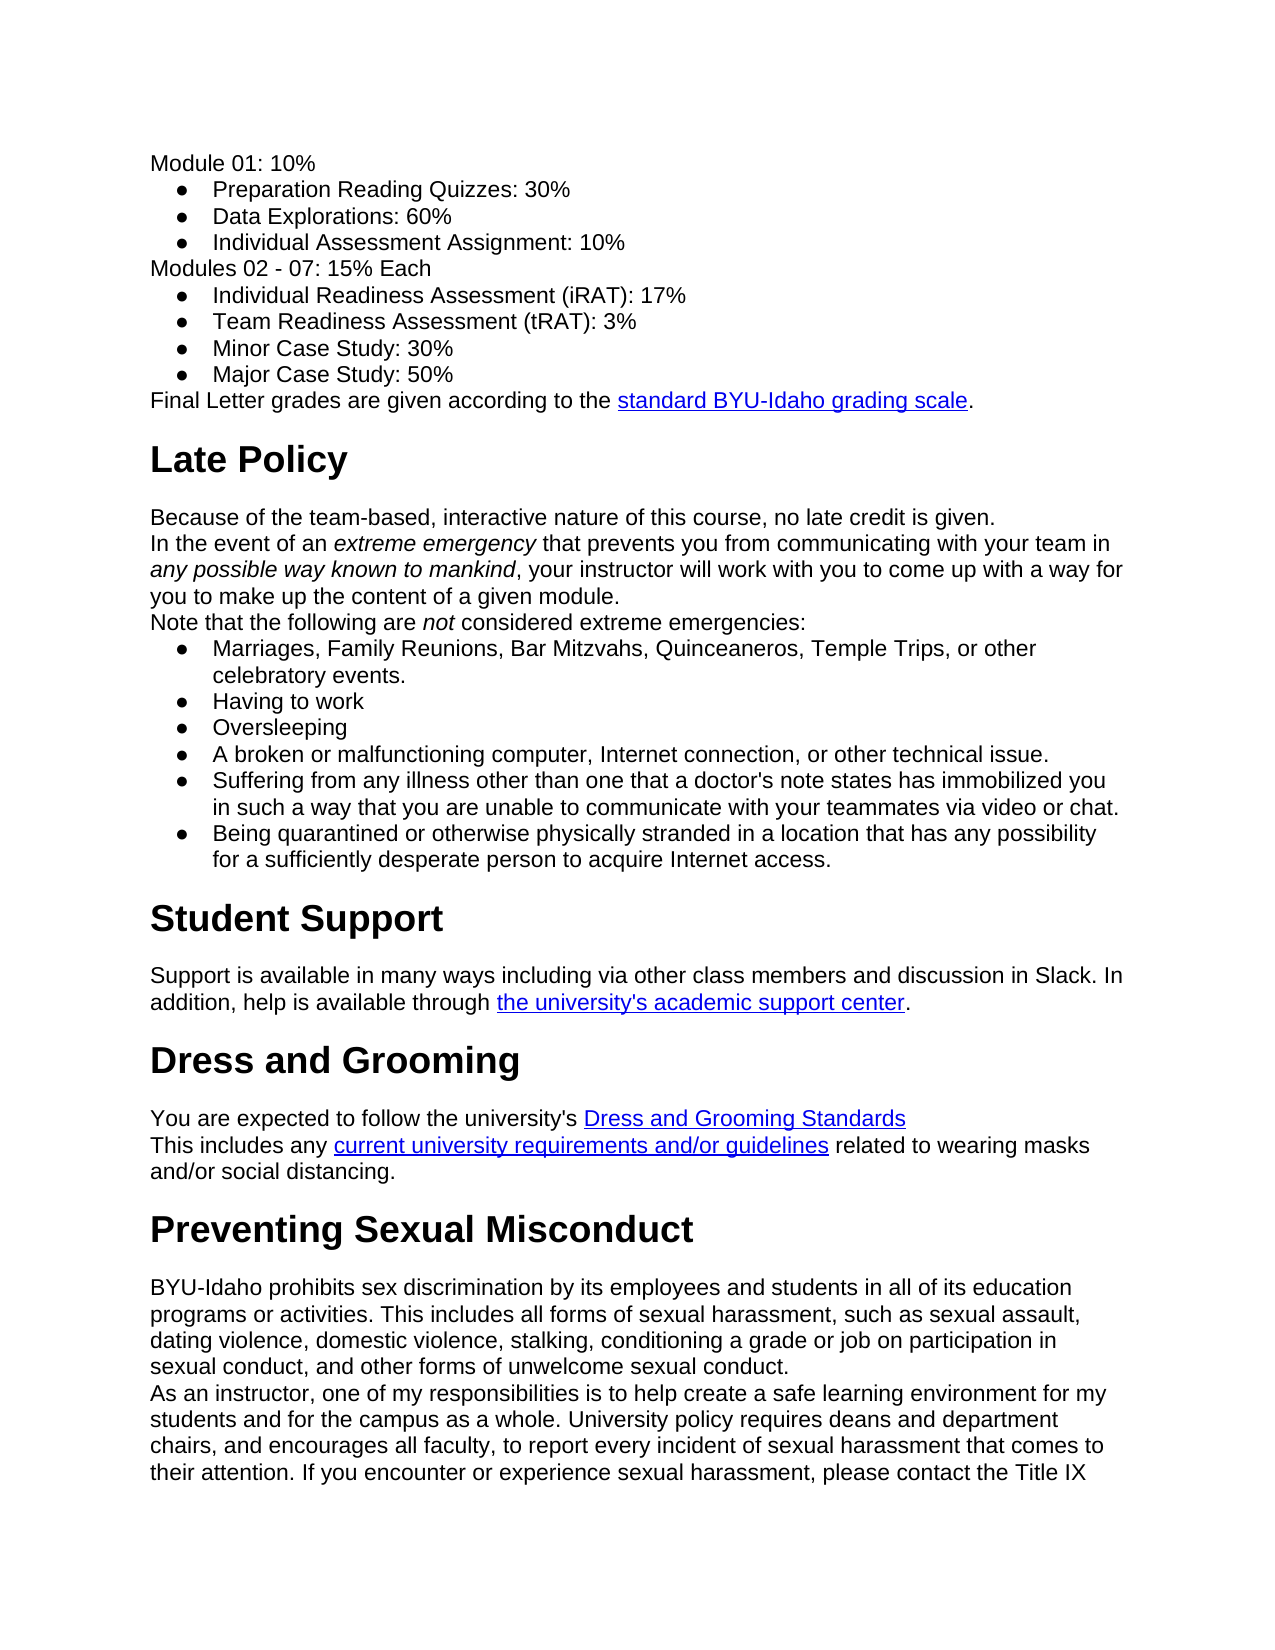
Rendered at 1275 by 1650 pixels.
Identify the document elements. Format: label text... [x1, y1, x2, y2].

subtitle Late Policy [150, 437, 1125, 480]
text Final Letter grades are given according to the standard BYU-Idaho grading scale. [150, 387, 1125, 413]
list A broken or malfunctioning computer, Internet connection, or other technical issue. [175, 741, 1125, 767]
text Note that the following are not considered extreme emergencies: [150, 609, 1125, 635]
list Major Case Study: 50% [175, 361, 1125, 387]
text Module 01: 10% [150, 150, 1125, 176]
text In the event of an extreme emergency that prevents you from communicating with your team in any possible way known to mankind, your instructor will work with you to come up with a way for you to make up the content of a given module. [150, 530, 1125, 609]
text Support is available in many ways including via other class members and discussion in Slack. In addition, help is available through the university's academic support center. [150, 962, 1125, 1015]
text Because of the team-based, interactive nature of this course, no late credit is given. [150, 503, 1125, 530]
subtitle Dress and Grooming [150, 1039, 1125, 1082]
text This includes any current university requirements and/or guidelines related to wearing masks and/or social distancing. [150, 1132, 1125, 1184]
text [150, 1380, 1125, 1485]
list Minor Case Study: 30% [175, 334, 1125, 361]
text Modules 02 - 07: 15% Each [150, 255, 1125, 282]
list Individual Assessment Assignment: 10% [175, 229, 1125, 255]
list Data Explorations: 60% [175, 203, 1125, 229]
text BYU-Idaho prohibits sex discrimination by its employees and students in all of its education programs or activities. This includes all forms of sexual harassment, such as sexual assault, dating violence, domestic violence, stalking, conditioning a grade or job on participation in sexual conduct, and other forms of unwelcome sexual conduct. [150, 1274, 1125, 1380]
list Team Readiness Assessment (tRAT): 3% [175, 308, 1125, 334]
list Suffering from any illness other than one that a doctor's note states has immobilized you in such a way that you are unable to communicate with your teammates via video or chat. [175, 767, 1125, 820]
subtitle Preventing Sexual Misconduct [150, 1208, 1125, 1251]
text You are expected to follow the university's Dress and Grooming Standards [150, 1105, 1125, 1132]
list Having to work [175, 688, 1125, 714]
list Oversleeping [175, 714, 1125, 741]
list Preparation Reading Quizzes: 30% [175, 176, 1125, 203]
list Being quarantined or otherwise physically stranded in a location that has any possibility for a sufficiently desperate person to acquire Internet access. [175, 820, 1125, 872]
list Marriages, Family Reunions, Bar Mitzvahs, Quinceaneros, Temple Trips, or other celebratory events. [175, 635, 1125, 688]
list Individual Readiness Assessment (iRAT): 17% [175, 282, 1125, 308]
subtitle Student Support [150, 896, 1125, 939]
